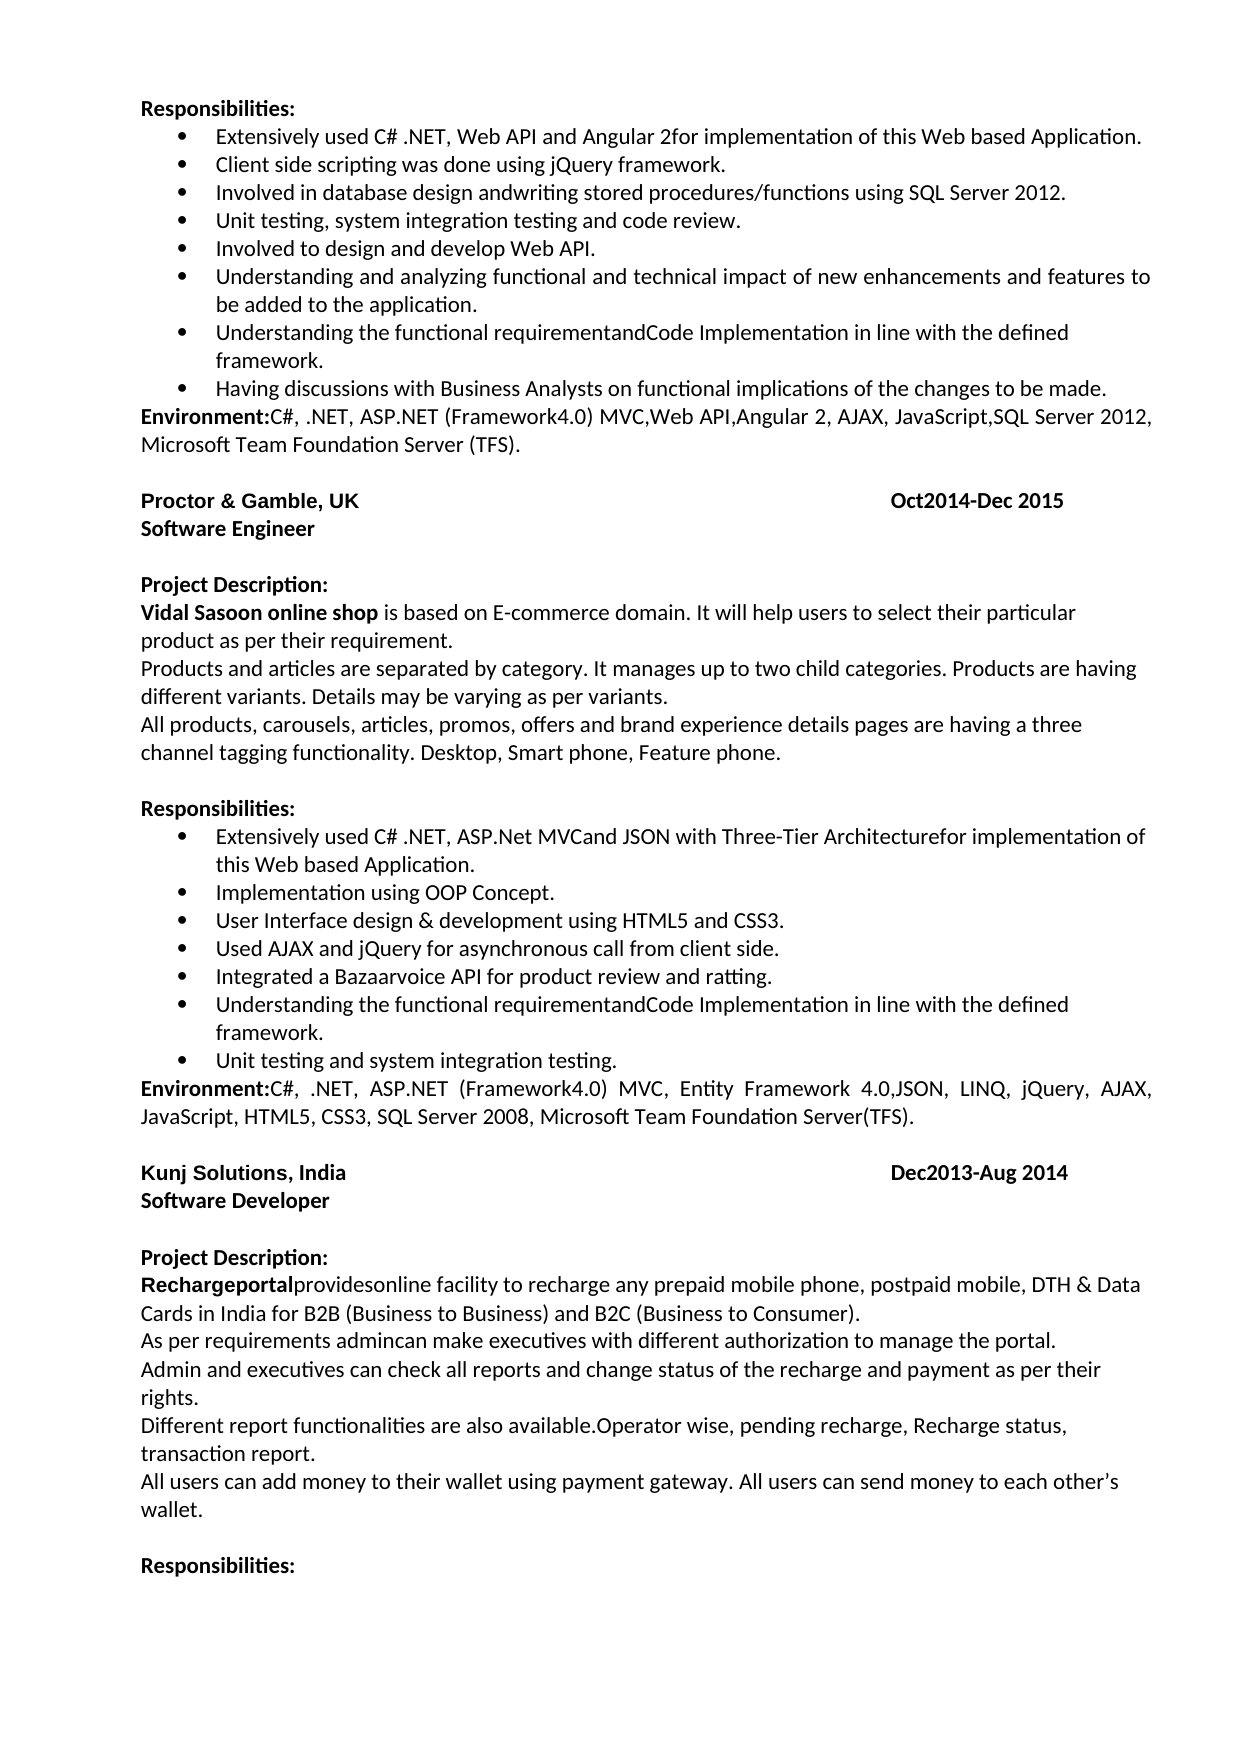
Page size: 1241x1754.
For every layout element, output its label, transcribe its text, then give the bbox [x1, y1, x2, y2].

subtitle Project Description: [141, 570, 1153, 598]
list Understanding and analyzing functional and technical impact of new enhancements and features to be added to the application. [178, 262, 1153, 318]
subtitle Project Description: [141, 1243, 1153, 1271]
text All products, carousels, articles, promos, offers and brand experience details pages are having a three channel tagging functionality. Desktop, Smart phone, Feature phone. [141, 710, 1153, 766]
list Client side scripting was done using jQuery framework. [178, 150, 1153, 178]
text Rechargeportalprovidesonline facility to recharge any prepaid mobile phone, postpaid mobile, DTH & Data Cards in India for B2B (Business to Business) and B2C (Business to Consumer). [141, 1271, 1153, 1327]
text Vidal Sasoon online shop is based on E-commerce domain. It will help users to select their particular product as per their requirement. [141, 598, 1153, 654]
list Extensively used C# .NET, ASP.Net MVCand JSON with Three-Tier Architecturefor implementation of this Web based Application. [178, 822, 1153, 878]
text Environment:C#, .NET, ASP.NET (Framework4.0) MVC,Web API,Angular 2, AJAX, JavaScript,SQL Server 2012, Microsoft Team Foundation Server (TFS). [141, 402, 1153, 458]
list Having discussions with Business Analysts on functional implications of the changes to be made. [178, 374, 1153, 402]
text Products and articles are separated by category. It manages up to two child categories. Products are having different variants. Details may be varying as per variants. [141, 654, 1153, 710]
list User Interface design & development using HTML5 and CSS3. [178, 906, 1153, 934]
list Implementation using OOP Concept. [178, 878, 1153, 906]
text Admin and executives can check all reports and change status of the recharge and payment as per their rights. [141, 1355, 1153, 1411]
text As per requirements admincan make executives with different authorization to manage the portal. [141, 1327, 1153, 1355]
list Unit testing, system integration testing and code review. [178, 206, 1153, 234]
list Understanding the functional requirementandCode Implementation in line with the defined framework. [178, 318, 1153, 374]
list Extensively used C# .NET, Web API and Angular 2for implementation of this Web based Application. [178, 122, 1153, 150]
text Different report functionalities are also available.Operator wise, pending recharge, Recharge status, transaction report. [141, 1411, 1153, 1467]
text Kunj Solutions, India Dec2013-Aug 2014 [141, 1158, 1153, 1187]
text Environment:C#, .NET, ASP.NET (Framework4.0) MVC, Entity Framework 4.0,JSON, LINQ, jQuery, AJAX, JavaScript, HTML5, CSS3, SQL Server 2008, Microsoft Team Foundation Server(TFS). [141, 1074, 1153, 1131]
text Proctor & Gamble, UK Oct2014-Dec 2015 [141, 486, 1153, 514]
text Responsibilities: [141, 794, 1153, 822]
list Integrated a Bazaarvoice API for product review and ratting. [178, 962, 1153, 990]
text Software Developer [141, 1187, 1153, 1214]
list Involved to design and develop Web API. [178, 234, 1153, 262]
text Responsibilities: [141, 94, 1153, 122]
text Responsibilities: [141, 1551, 1153, 1579]
text Software Engineer [141, 514, 1153, 542]
list Involved in database design andwriting stored procedures/functions using SQL Server 2012. [178, 178, 1153, 206]
list Used AJAX and jQuery for asynchronous call from client side. [178, 934, 1153, 962]
text All users can add money to their wallet using payment gateway. All users can send money to each other’s wallet. [141, 1467, 1153, 1523]
list Unit testing and system integration testing. [178, 1046, 1153, 1074]
list Understanding the functional requirementandCode Implementation in line with the defined framework. [178, 990, 1153, 1046]
